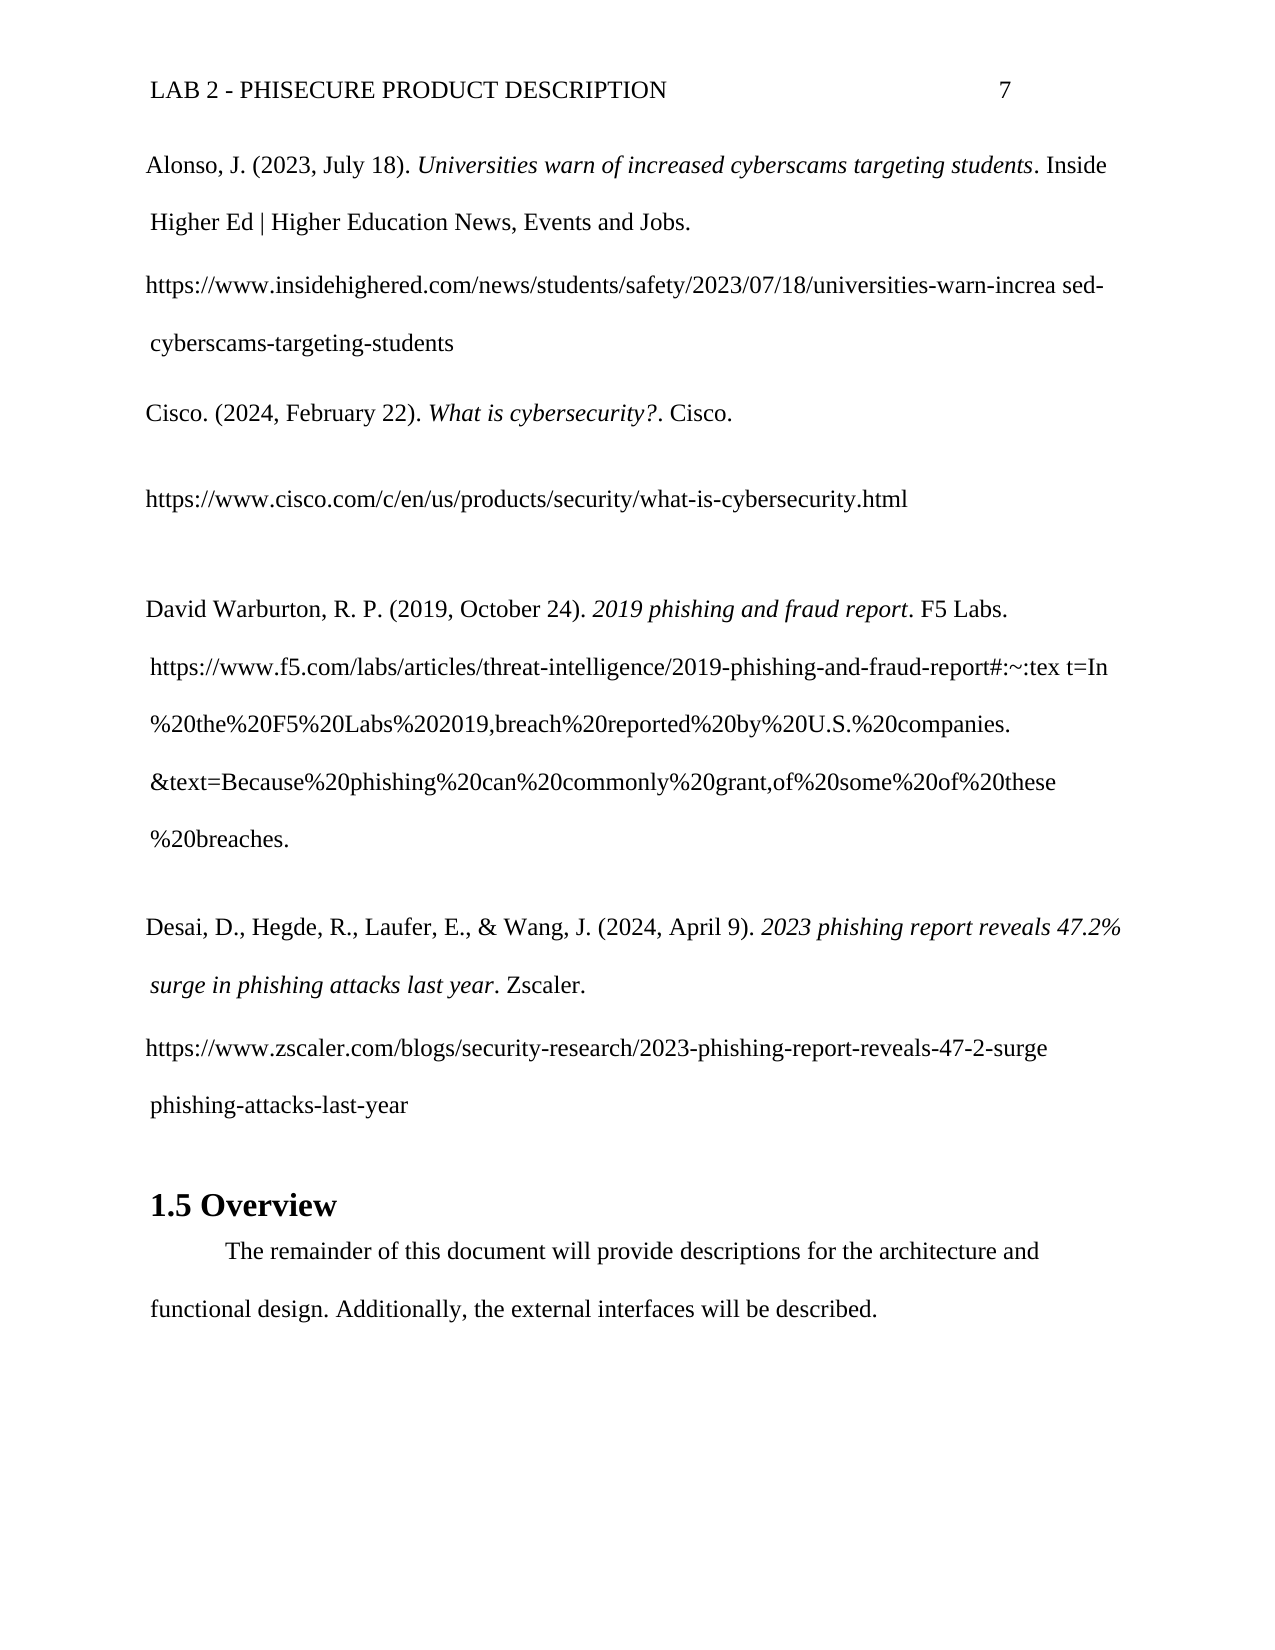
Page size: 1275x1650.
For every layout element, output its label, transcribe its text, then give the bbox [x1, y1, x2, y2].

text The remainder of this document will provide descriptions for the architecture and functional design. Additionally, the external interfaces will be described. [150, 1236, 1125, 1322]
text https://www.insidehighered.com/news/students/safety/2023/07/18/universities-warn-increa sed-cyberscams-targeting-students [145, 270, 1125, 357]
text https://www.zscaler.com/blogs/security-research/2023-phishing-report-reveals-47-2-surge phishing-attacks-last-year [145, 1033, 1125, 1119]
text Alonso, J. (2023, July 18). Universities warn of increased cyberscams targeting students. Inside Higher Ed | Higher Education News, Events and Jobs. [145, 150, 1125, 236]
text Cisco. (2024, February 22). What is cybersecurity?. Cisco. [145, 398, 1125, 427]
text Desai, D., Hegde, R., Laufer, E., & Wang, J. (2024, April 9). 2023 phishing report reveals 47.2% surge in phishing attacks last year. Zscaler. [145, 912, 1125, 999]
text David Warburton, R. P. (2019, October 24). 2019 phishing and fraud report. F5 Labs. https://www.f5.com/labs/articles/threat-intelligence/2019-phishing-and-fraud-report#:~:tex t=In%20the%20F5%20Labs%202019,breach%20reported%20by%20U.S.%20companies. &text=Because%20phishing%20can%20commonly%20grant,of%20some%20of%20these %20breaches. [145, 594, 1125, 853]
text https://www.cisco.com/c/en/us/products/security/what-is-cybersecurity.html [145, 484, 1125, 513]
subtitle 1.5 Overview [150, 1185, 1125, 1224]
